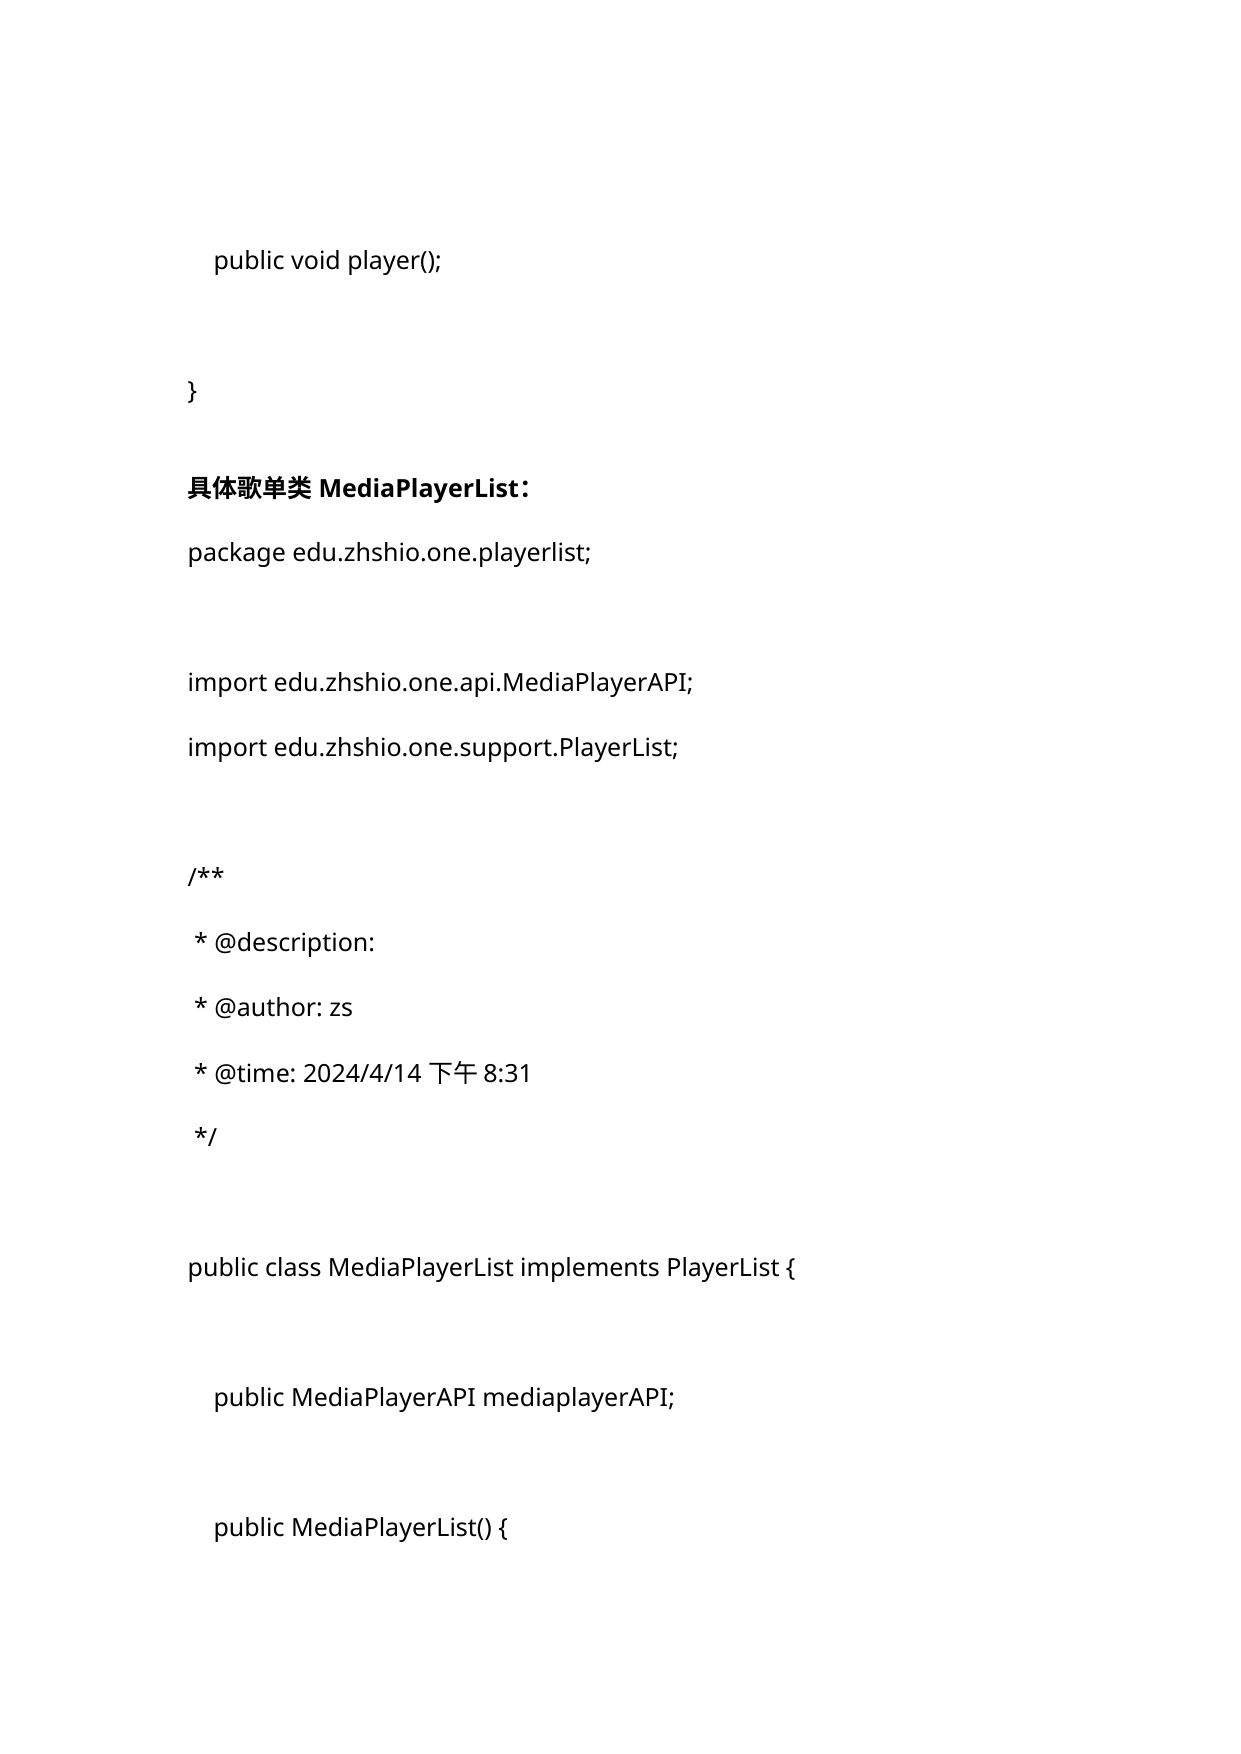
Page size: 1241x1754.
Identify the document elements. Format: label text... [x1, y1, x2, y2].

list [187, 162, 1053, 422]
list 具体歌单类 MediaPlayerList： [187, 454, 1053, 519]
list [187, 519, 1053, 1559]
